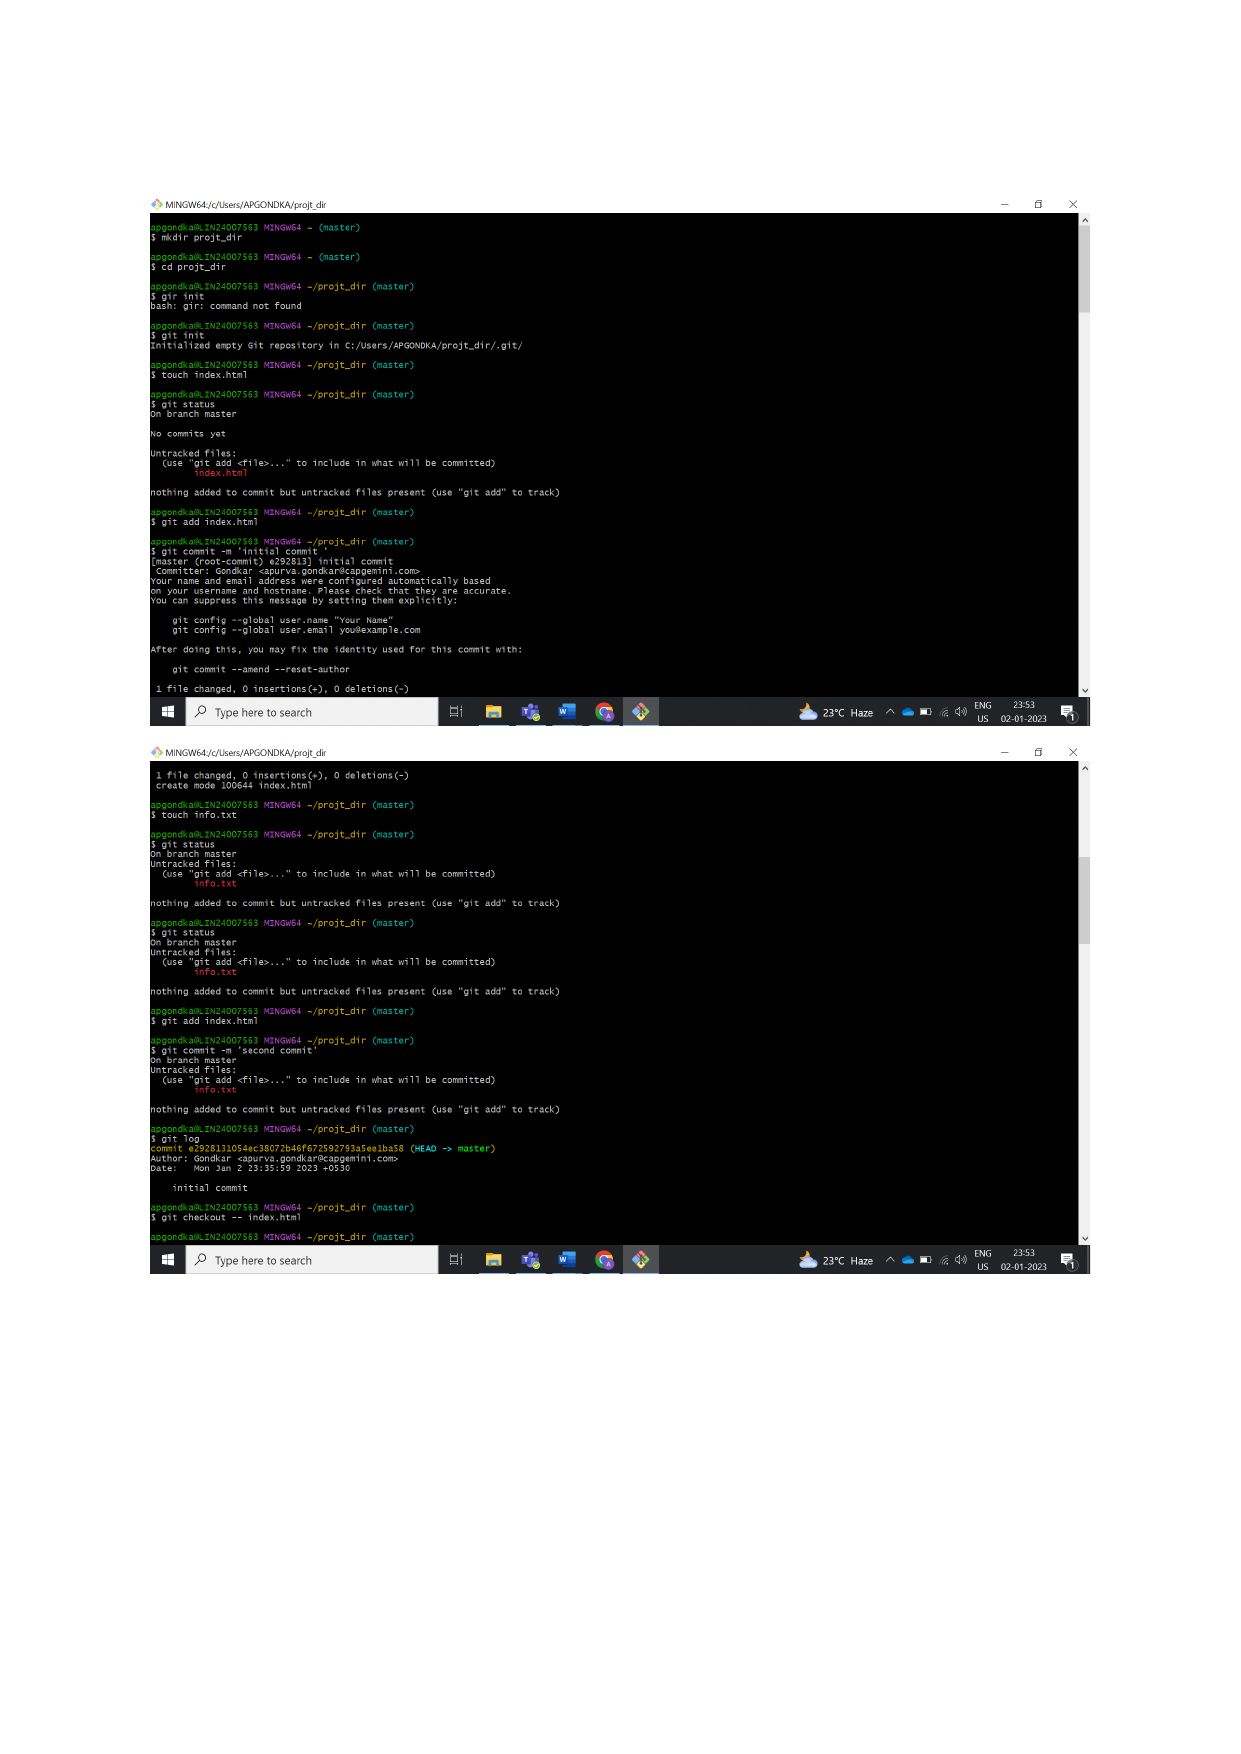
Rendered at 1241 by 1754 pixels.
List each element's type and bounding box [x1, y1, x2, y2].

picture [150, 744, 1091, 1274]
picture [150, 196, 1091, 726]
